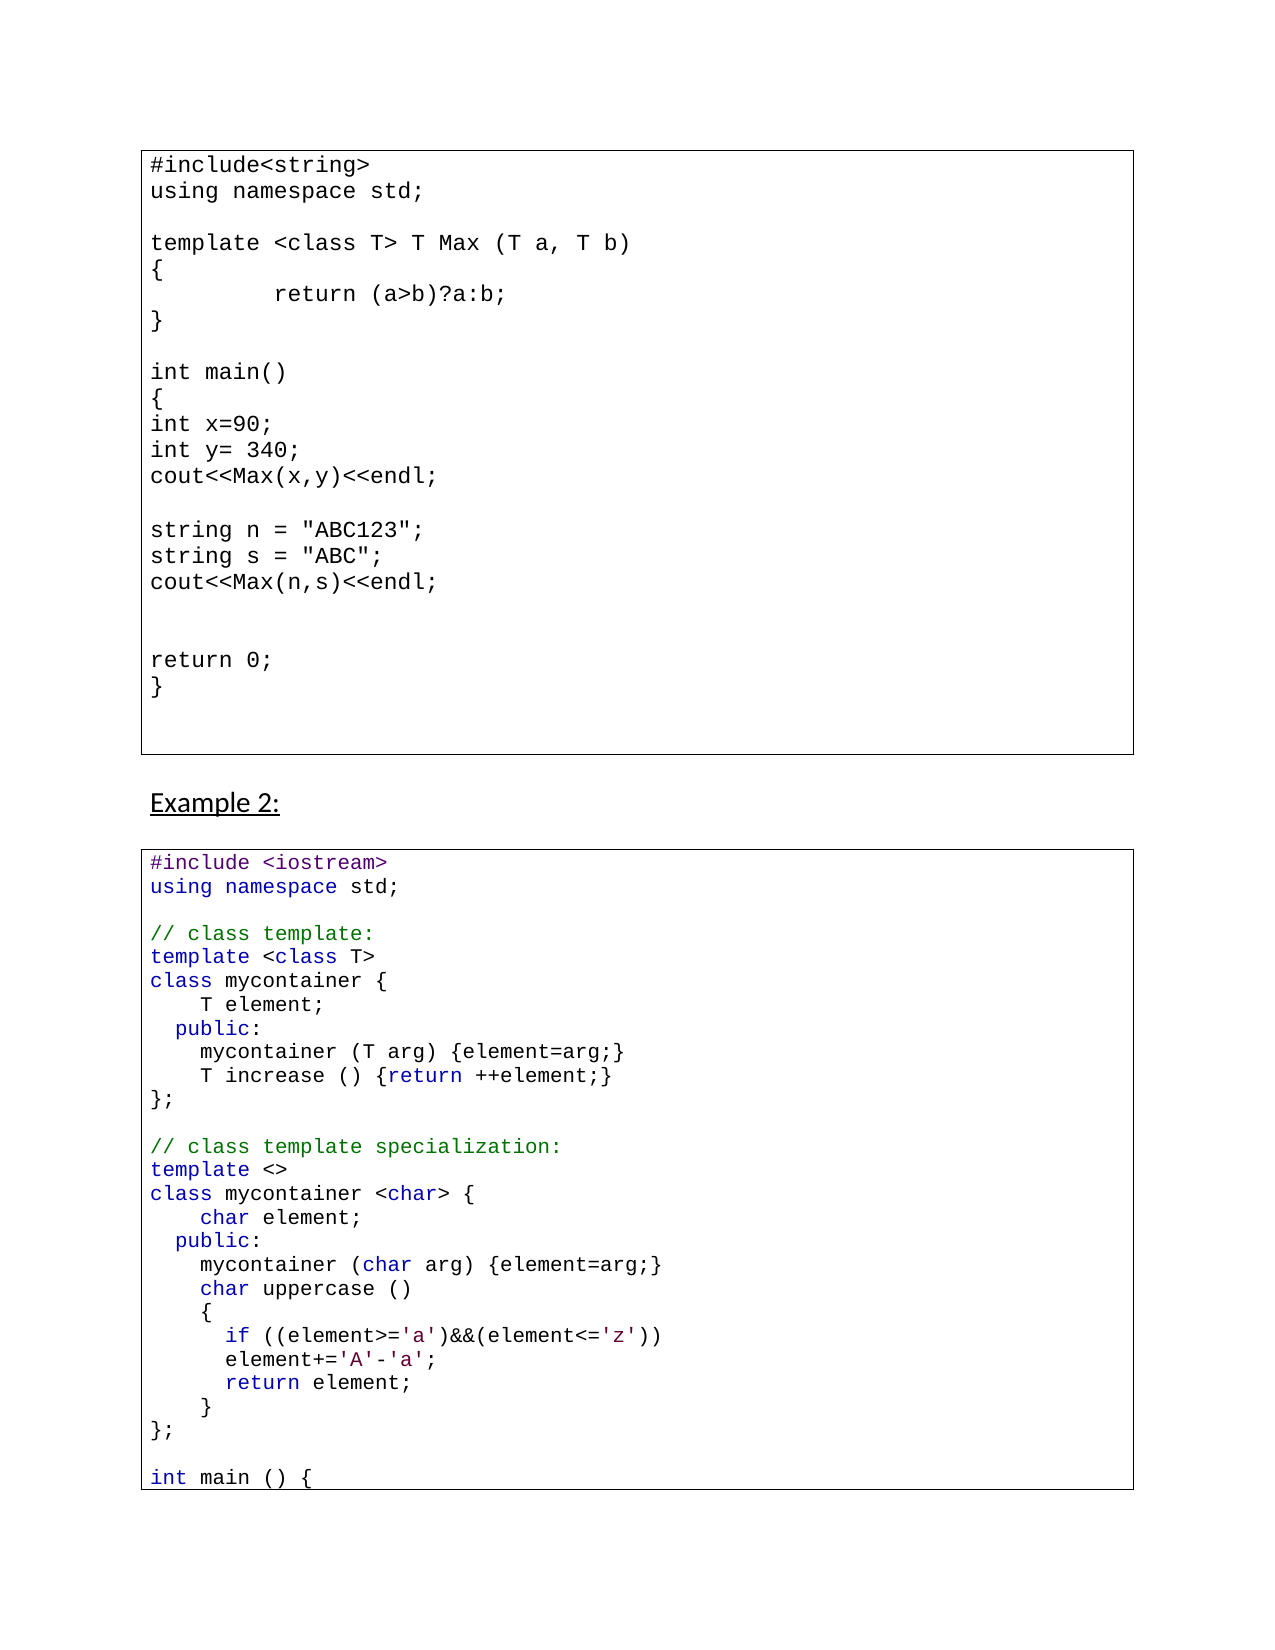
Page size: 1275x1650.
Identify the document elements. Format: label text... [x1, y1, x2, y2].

text element+='A'-'a'; [150, 1348, 1125, 1372]
text char element; [150, 1207, 1125, 1230]
text return element; [150, 1372, 1125, 1396]
text char uppercase () [150, 1278, 1125, 1301]
text cout<<Max(n,s)<<endl; [150, 570, 1125, 596]
text } [150, 674, 1125, 700]
text Example 2: [150, 784, 1125, 820]
text }; [150, 1419, 1125, 1443]
text if ((element>='a')&&(element<='z')) [150, 1325, 1125, 1348]
text template <> [150, 1159, 1125, 1183]
text { [150, 1301, 1125, 1325]
text string s = "ABC"; [150, 544, 1125, 570]
text #include<string> [142, 151, 1133, 179]
text // class template: [150, 923, 1125, 947]
text template <class T> [150, 947, 1125, 970]
text int main () { [150, 1467, 1125, 1489]
text template <class T> T Max (T a, T b) [150, 231, 1125, 257]
text int y= 340; [150, 438, 1125, 464]
text string n = "ABC123"; [150, 518, 1125, 544]
text using namespace std; [150, 876, 1125, 899]
text { [150, 387, 1125, 412]
text public: [150, 1230, 1125, 1254]
text #include <iostream> [142, 850, 1133, 876]
text } [150, 309, 1125, 335]
text class mycontainer <char> { [150, 1183, 1125, 1207]
text cout<<Max(x,y)<<endl; [150, 464, 1125, 490]
text }; [150, 1088, 1125, 1112]
text return (a>b)?a:b; [150, 283, 1125, 309]
text int main() [150, 361, 1125, 387]
text return 0; [150, 648, 1125, 674]
text mycontainer (T arg) {element=arg;} [150, 1041, 1125, 1065]
text } [150, 1396, 1125, 1419]
text { [150, 257, 1125, 283]
text int x=90; [150, 412, 1125, 438]
text mycontainer (char arg) {element=arg;} [150, 1254, 1125, 1278]
text public: [150, 1017, 1125, 1041]
text using namespace std; [150, 179, 1125, 205]
text // class template specialization: [150, 1136, 1125, 1159]
text class mycontainer { [150, 970, 1125, 994]
text T element; [150, 994, 1125, 1017]
text T increase () {return ++element;} [150, 1065, 1125, 1088]
